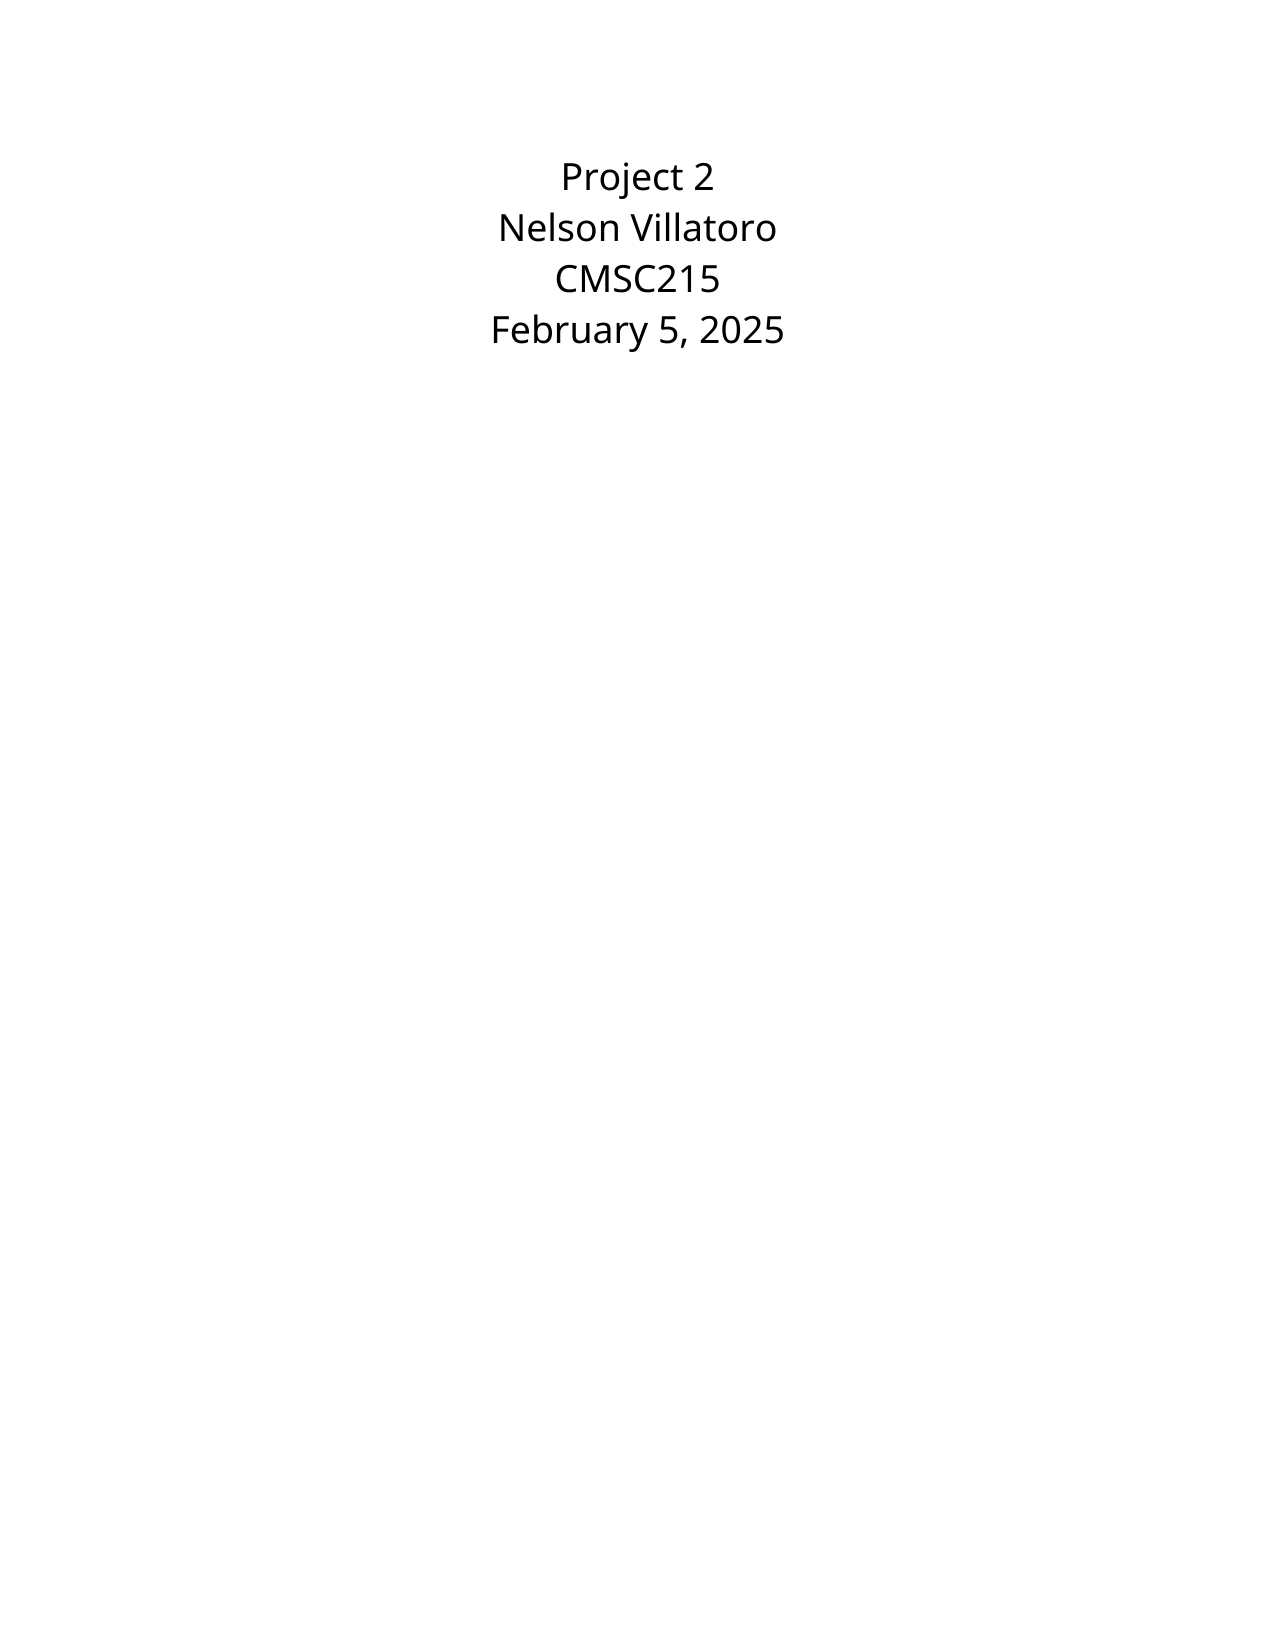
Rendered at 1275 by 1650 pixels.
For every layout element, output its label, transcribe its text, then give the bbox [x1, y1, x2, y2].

text February 5, 2025 [150, 303, 1125, 354]
text Project 2 [150, 150, 1125, 201]
text Nelson Villatoro [150, 201, 1125, 252]
text CMSC215 [150, 252, 1125, 303]
